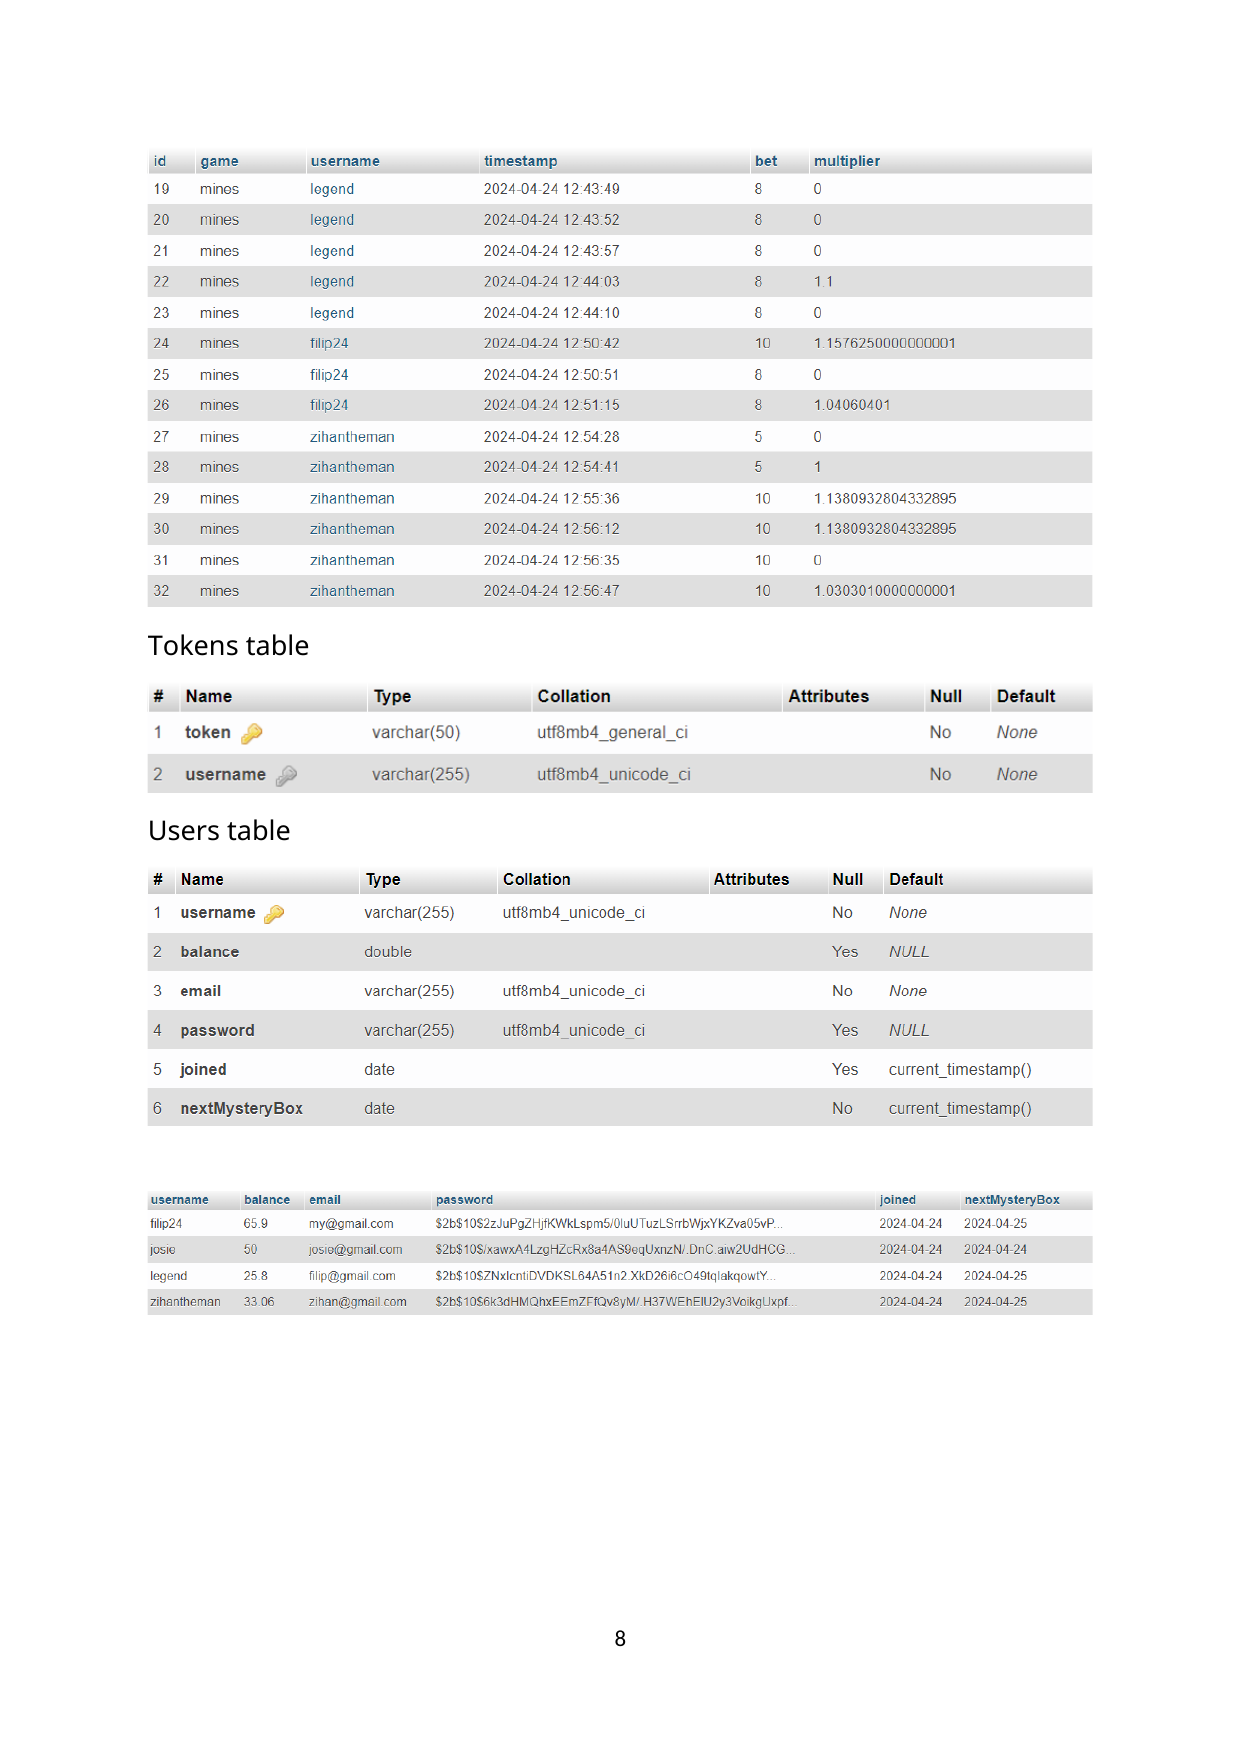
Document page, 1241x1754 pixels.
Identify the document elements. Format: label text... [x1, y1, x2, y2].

subtitle Tokens table [148, 626, 1093, 663]
picture [147, 678, 1093, 793]
picture [147, 1191, 1093, 1315]
subtitle Users table [148, 811, 1093, 848]
picture [147, 147, 1093, 608]
picture [147, 863, 1093, 1126]
